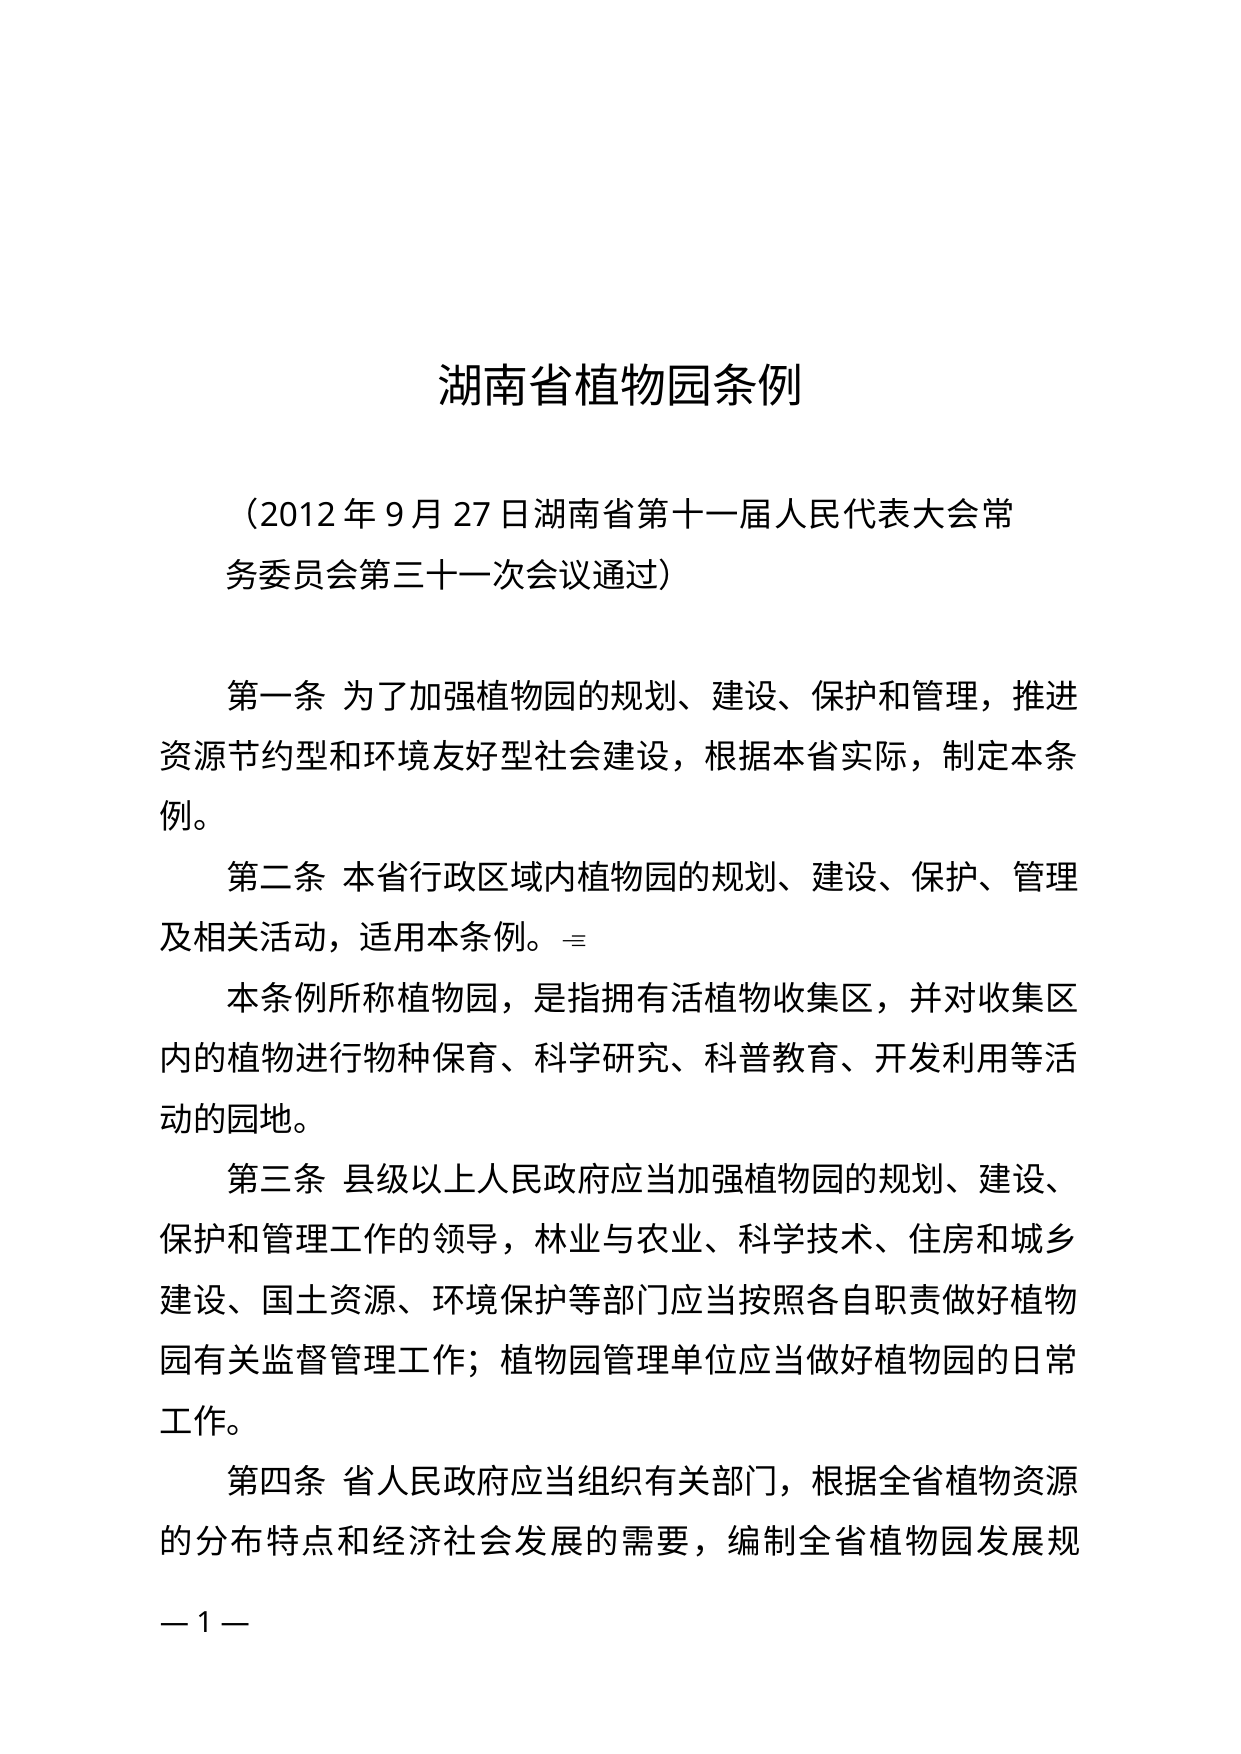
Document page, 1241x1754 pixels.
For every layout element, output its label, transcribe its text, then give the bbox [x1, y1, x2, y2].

text 第一条 为了加强植物园的规划、建设、保护和管理，推进资源节约型和环境友好型社会建设，根据本省实际，制定本条例。 [159, 657, 1081, 838]
text 本条例所称植物园，是指拥有活植物收集区，并对收集区内的植物进行物种保育、科学研究、科普教育、开发利用等活动的园地。 [159, 959, 1081, 1141]
text （2012年9月27日湖南省第十一届人民代表大会常务委员会第三十一次会议通过） [225, 476, 1015, 597]
text 湖南省植物园条例 [159, 349, 1081, 416]
text 第三条 县级以上人民政府应当加强植物园的规划、建设、保护和管理工作的领导，林业与农业、科学技术、住房和城乡建设、国土资源、环境保护等部门应当按照各自职责做好植物园有关监督管理工作；植物园管理单位应当做好植物园的日常工作。 [159, 1141, 1081, 1443]
text 第二条 本省行政区域内植物园的规划、建设、保护、管理及相关活动，适用本条例。 [159, 838, 1081, 959]
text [159, 1443, 1081, 1563]
